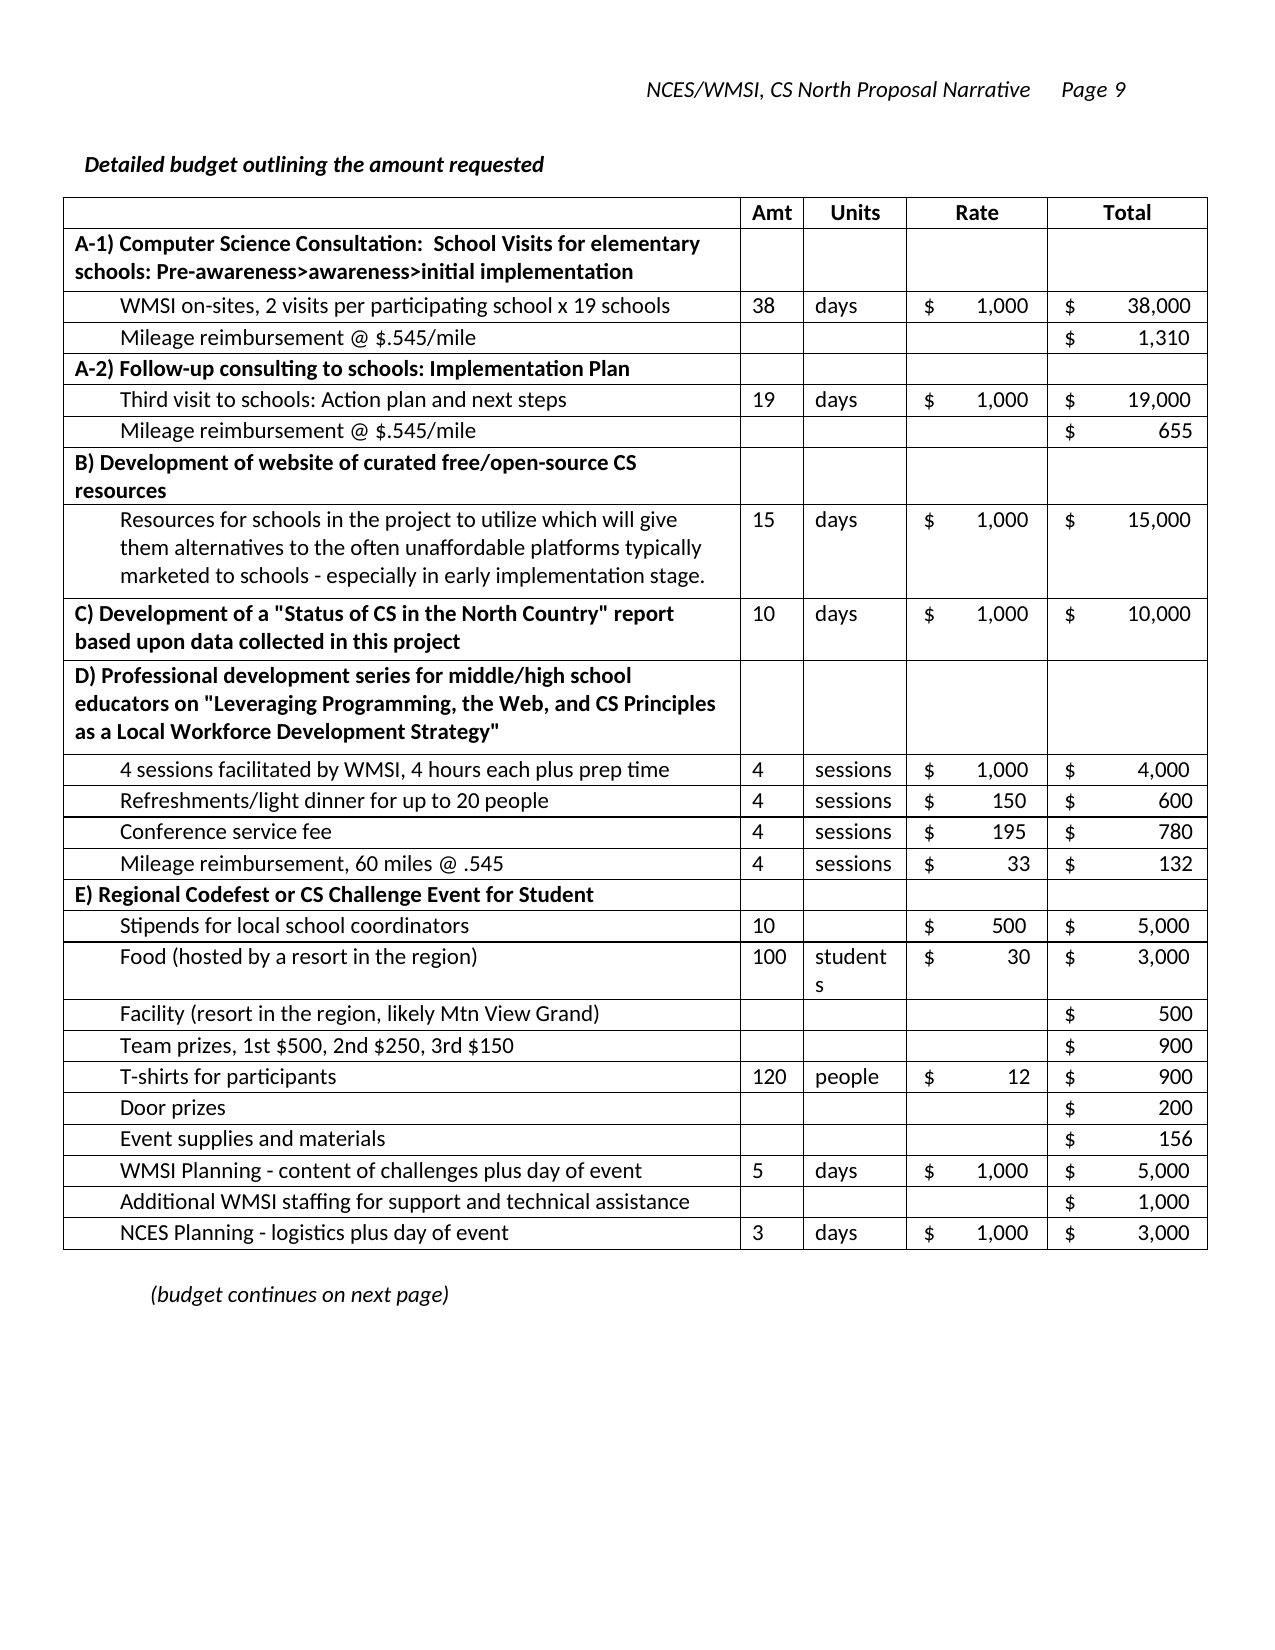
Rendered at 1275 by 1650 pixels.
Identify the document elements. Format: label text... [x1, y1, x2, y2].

table_cell $ 1,000 [907, 505, 1047, 598]
table_cell 15 [741, 505, 803, 598]
table_cell T-shirts for participants [64, 1062, 740, 1092]
table_header Rate [907, 198, 1047, 228]
table_cell A-2) Follow-up consulting to schools: Implementation Plan [64, 354, 740, 384]
text Detailed budget outlining the amount requested [84, 150, 1125, 178]
table_cell $ 150 [907, 786, 1047, 816]
table_cell [741, 1031, 803, 1061]
table_cell $ 38,000 [1048, 292, 1207, 322]
table_cell [741, 880, 803, 910]
table_cell Facility (resort in the region, likely Mtn View Grand) [64, 1000, 740, 1030]
table_cell Mileage reimbursement @ $.545/mile [64, 323, 740, 353]
table_cell $ 500 [1048, 1000, 1207, 1030]
table_cell $ 500 [907, 911, 1047, 941]
table_cell [907, 1187, 1047, 1217]
table_cell [804, 1125, 906, 1155]
table_header Units [804, 198, 906, 228]
table_header Total [1048, 198, 1207, 228]
table_cell Event supplies and materials [64, 1125, 740, 1155]
table_cell NCES Planning - logistics plus day of event [64, 1218, 740, 1248]
table_cell [1048, 880, 1207, 910]
table_cell days [804, 599, 906, 660]
table_cell [907, 1093, 1047, 1123]
table_cell $ 1,000 [1048, 1187, 1207, 1217]
table_cell C) Development of a "Status of CS in the North Country" report based upon data collected in this project [64, 599, 740, 660]
table_cell sessions [804, 755, 906, 785]
table_cell [804, 1000, 906, 1030]
table_cell [741, 417, 803, 447]
table_cell $ 33 [907, 849, 1047, 879]
table_cell 10 [741, 911, 803, 941]
table_cell [741, 1125, 803, 1155]
table_cell Mileage reimbursement @ $.545/mile [64, 417, 740, 447]
table_cell $ 600 [1048, 786, 1207, 816]
table_cell Stipends for local school coordinators [64, 911, 740, 941]
table_cell $ 30 [907, 943, 1047, 998]
table_cell $ 780 [1048, 818, 1207, 848]
table_cell WMSI Planning - content of challenges plus day of event [64, 1156, 740, 1186]
table_cell [1048, 229, 1207, 291]
table_cell Food (hosted by a resort in the region) [64, 943, 740, 998]
table_cell sessions [804, 849, 906, 879]
table_cell 4 [741, 818, 803, 848]
table_cell E) Regional Codefest or CS Challenge Event for Student [64, 880, 740, 910]
table_cell $ 19,000 [1048, 385, 1207, 416]
table_cell days [804, 505, 906, 598]
table_cell days [804, 385, 906, 416]
table_cell [741, 354, 803, 384]
table_cell $ 900 [1048, 1031, 1207, 1061]
table_cell [804, 1187, 906, 1217]
table_cell $ 5,000 [1048, 911, 1207, 941]
table_cell [741, 1187, 803, 1217]
table_cell Third visit to schools: Action plan and next steps [64, 385, 740, 416]
table_cell [907, 448, 1047, 504]
table_cell Refreshments/light dinner for up to 20 people [64, 786, 740, 816]
table_cell $ 1,000 [907, 1218, 1047, 1248]
table_cell 4 [741, 786, 803, 816]
table_cell [804, 1093, 906, 1123]
table_cell Conference service fee [64, 818, 740, 848]
table_cell Resources for schools in the project to utilize which will give them alternatives to the often unaffordable platforms typically marketed to schools - especially in early implementation stage. [64, 505, 740, 598]
table_cell [907, 417, 1047, 447]
table_cell [907, 1000, 1047, 1030]
table_cell B) Development of website of curated free/open-source CS resources [64, 448, 740, 504]
text (budget continues on next page) [150, 1250, 1125, 1308]
table_cell [804, 354, 906, 384]
table_cell [907, 661, 1047, 754]
table_cell $ 156 [1048, 1125, 1207, 1155]
table_cell 4 sessions facilitated by WMSI, 4 hours each plus prep time [64, 755, 740, 785]
table_cell 10 [741, 599, 803, 660]
table_cell [741, 323, 803, 353]
table_cell 3 [741, 1218, 803, 1248]
table_cell [907, 1125, 1047, 1155]
table_cell [907, 323, 1047, 353]
table_cell 19 [741, 385, 803, 416]
table_cell days [804, 292, 906, 322]
table_cell $ 5,000 [1048, 1156, 1207, 1186]
table_cell [741, 661, 803, 754]
table_cell $ 4,000 [1048, 755, 1207, 785]
table_cell 5 [741, 1156, 803, 1186]
table_cell Mileage reimbursement, 60 miles @ .545 [64, 849, 740, 879]
table_cell [804, 448, 906, 504]
table_cell $ 200 [1048, 1093, 1207, 1123]
table_cell [907, 229, 1047, 291]
table_cell sessions [804, 786, 906, 816]
table_cell [907, 880, 1047, 910]
table_cell days [804, 1218, 906, 1248]
table_cell Additional WMSI staffing for support and technical assistance [64, 1187, 740, 1217]
table_cell students [804, 943, 906, 998]
table_cell 4 [741, 755, 803, 785]
table_cell [741, 448, 803, 504]
table_cell 38 [741, 292, 803, 322]
table_header Amt [741, 198, 803, 228]
table_cell Team prizes, 1st $500, 2nd $250, 3rd $150 [64, 1031, 740, 1061]
table_cell [804, 661, 906, 754]
table_cell [907, 354, 1047, 384]
table_cell $ 655 [1048, 417, 1207, 447]
table_cell [804, 880, 906, 910]
table_cell people [804, 1062, 906, 1092]
table_cell $ 1,000 [907, 599, 1047, 660]
table_cell $ 12 [907, 1062, 1047, 1092]
table_cell [804, 1031, 906, 1061]
table_cell [804, 323, 906, 353]
table_cell [741, 229, 803, 291]
table_cell D) Professional development series for middle/high school educators on "Leveraging Programming, the Web, and CS Principles as a Local Workforce Development Strategy" [64, 661, 740, 754]
table_cell 100 [741, 943, 803, 998]
table_cell sessions [804, 818, 906, 848]
table_cell [804, 417, 906, 447]
table_cell days [804, 1156, 906, 1186]
table_cell $ 900 [1048, 1062, 1207, 1092]
table_cell [804, 229, 906, 291]
table_cell $ 15,000 [1048, 505, 1207, 598]
table_cell [1048, 661, 1207, 754]
table_cell 4 [741, 849, 803, 879]
table_cell A-1) Computer Science Consultation: School Visits for elementary schools: Pre-awareness>awareness>initial implementation [64, 229, 740, 291]
table_cell 120 [741, 1062, 803, 1092]
table_cell $ 1,000 [907, 1156, 1047, 1186]
table_cell [1048, 448, 1207, 504]
table_cell [1048, 354, 1207, 384]
table_cell $ 1,000 [907, 292, 1047, 322]
table_cell $ 1,000 [907, 755, 1047, 785]
table_cell $ 1,310 [1048, 323, 1207, 353]
table_cell $ 3,000 [1048, 943, 1207, 998]
table_cell $ 3,000 [1048, 1218, 1207, 1248]
table_cell [804, 911, 906, 941]
table_cell $ 10,000 [1048, 599, 1207, 660]
table_cell WMSI on-sites, 2 visits per participating school x 19 schools [64, 292, 740, 322]
table_cell $ 195 [907, 818, 1047, 848]
table_cell [741, 1000, 803, 1030]
table_header [64, 198, 740, 228]
table_cell Door prizes [64, 1093, 740, 1123]
table_cell $ 1,000 [907, 385, 1047, 416]
table_cell $ 132 [1048, 849, 1207, 879]
table_cell [741, 1093, 803, 1123]
table_cell [907, 1031, 1047, 1061]
